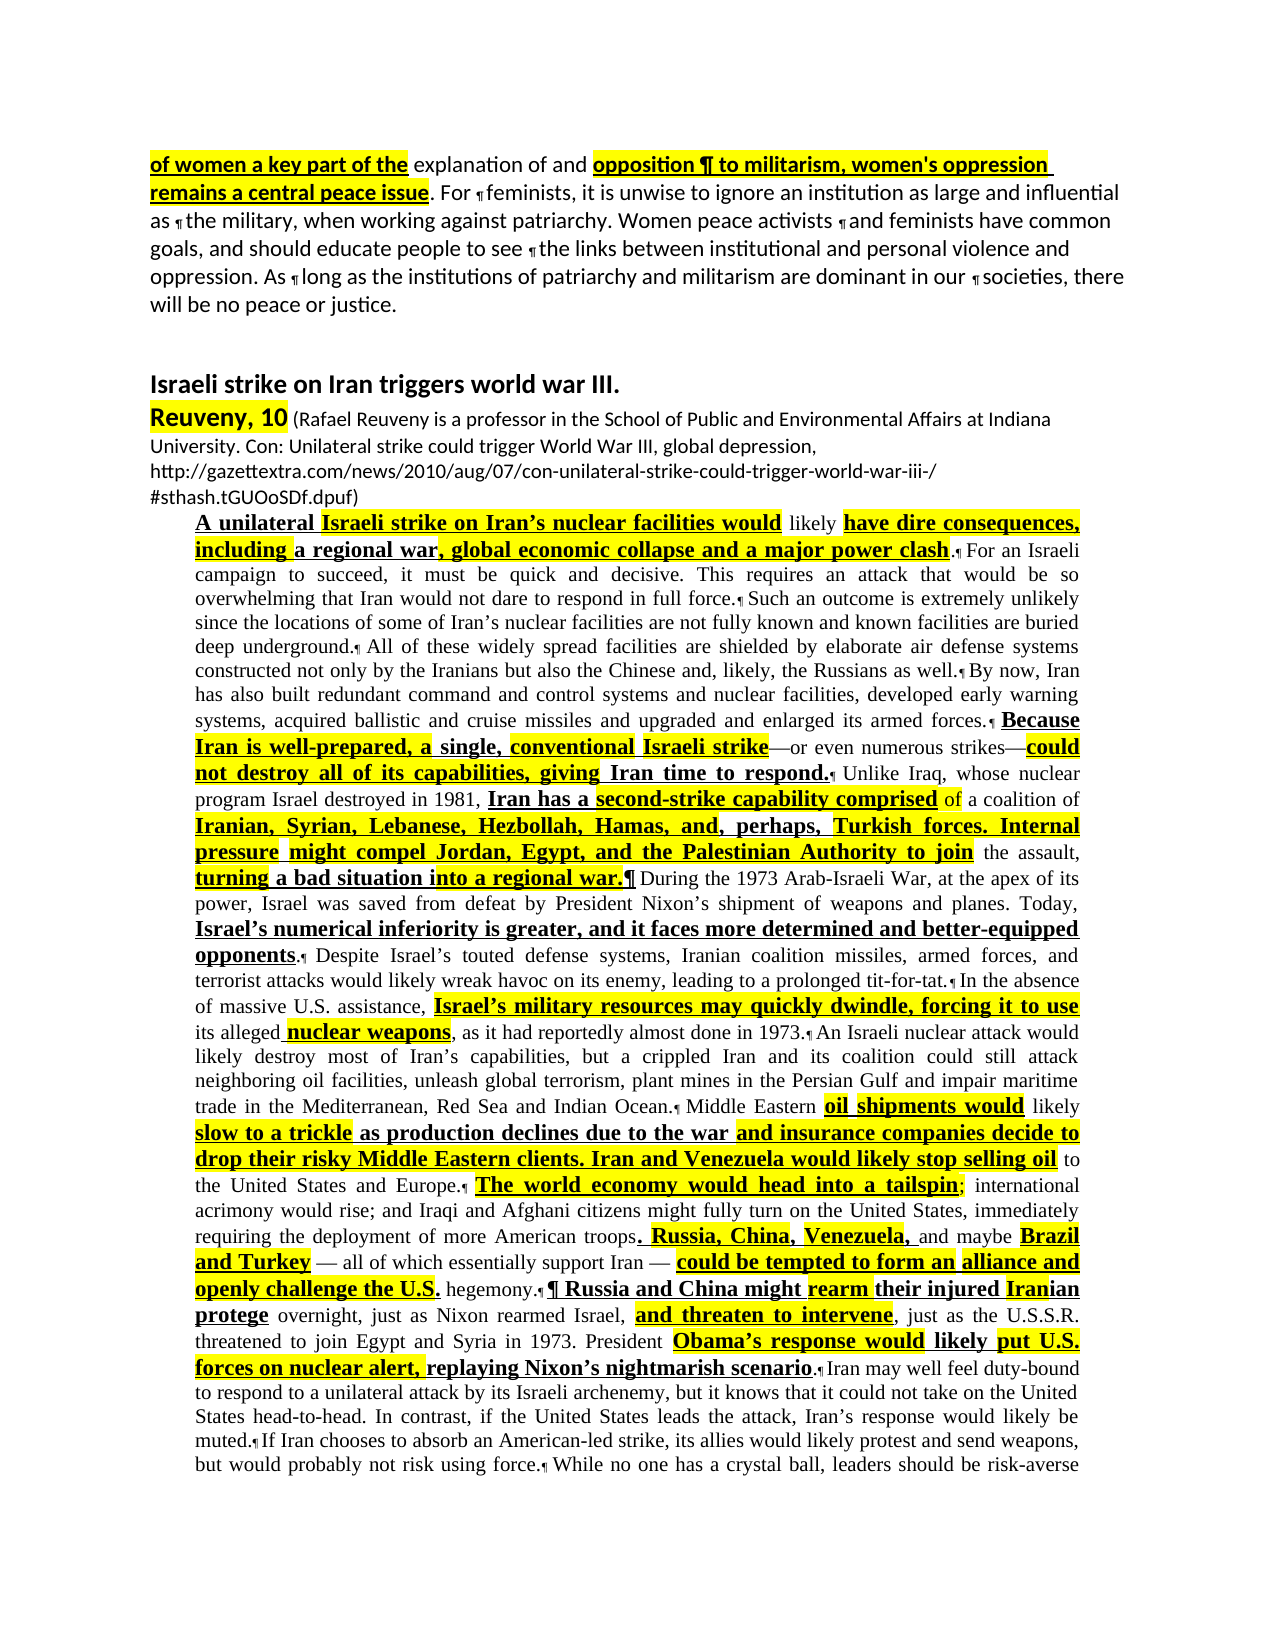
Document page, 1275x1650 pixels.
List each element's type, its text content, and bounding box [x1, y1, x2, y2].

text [150, 150, 1125, 318]
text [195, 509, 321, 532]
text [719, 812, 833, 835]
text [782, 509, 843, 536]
subtitle Israeli strike on Iran triggers world war III. [150, 367, 1125, 400]
text Reuveny, 10 (Rafael Reuveny is a professor in the School of Public and Environmental Affairs at Indiana University. Con: Unilateral strike could trigger World War III, global depression, http://gazettextra.com/news/2010/aug/07/con-unilateral-strike-could-trigger-world-war-iii-/#sthash.tGUOoSDf.dpuf) [150, 400, 1125, 509]
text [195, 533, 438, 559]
